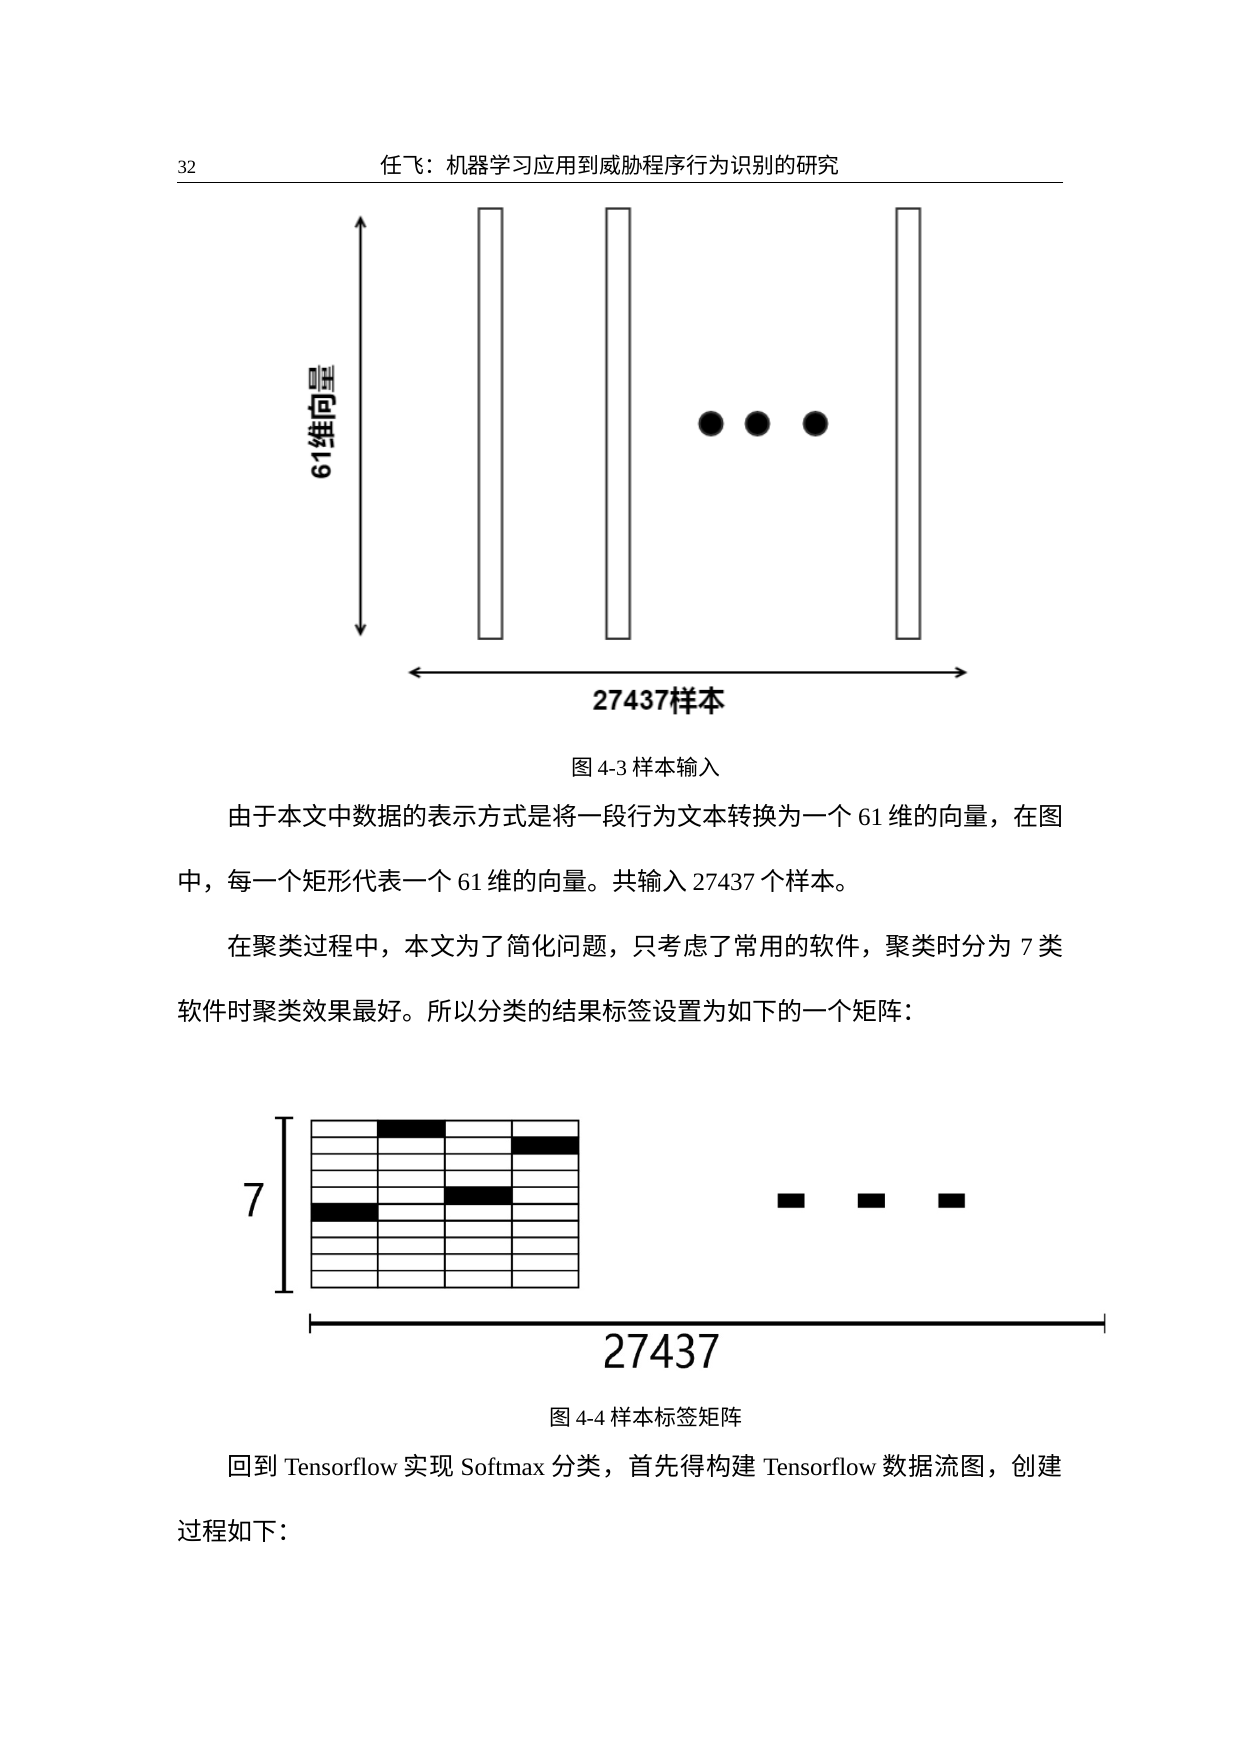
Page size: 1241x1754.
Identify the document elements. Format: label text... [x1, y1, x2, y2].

picture [227, 1042, 1106, 1371]
text 由于本文中数据的表示方式是将一段行为文本转换为一个61维的向量，在图中，每一个矩形代表一个61维的向量。共输入27437个样本。 [177, 782, 1063, 912]
picture [295, 197, 996, 740]
text 图 4-3 样本输入 [177, 750, 1063, 782]
text 图 4-4 样本标签矩阵 [177, 1400, 1063, 1432]
text 回到Tensorflow实现Softmax分类，首先得构建Tensorflow数据流图，创建过程如下： [177, 1432, 1063, 1562]
text 在聚类过程中，本文为了简化问题，只考虑了常用的软件，聚类时分为7类软件时聚类效果最好。所以分类的结果标签设置为如下的一个矩阵： [177, 912, 1063, 1042]
